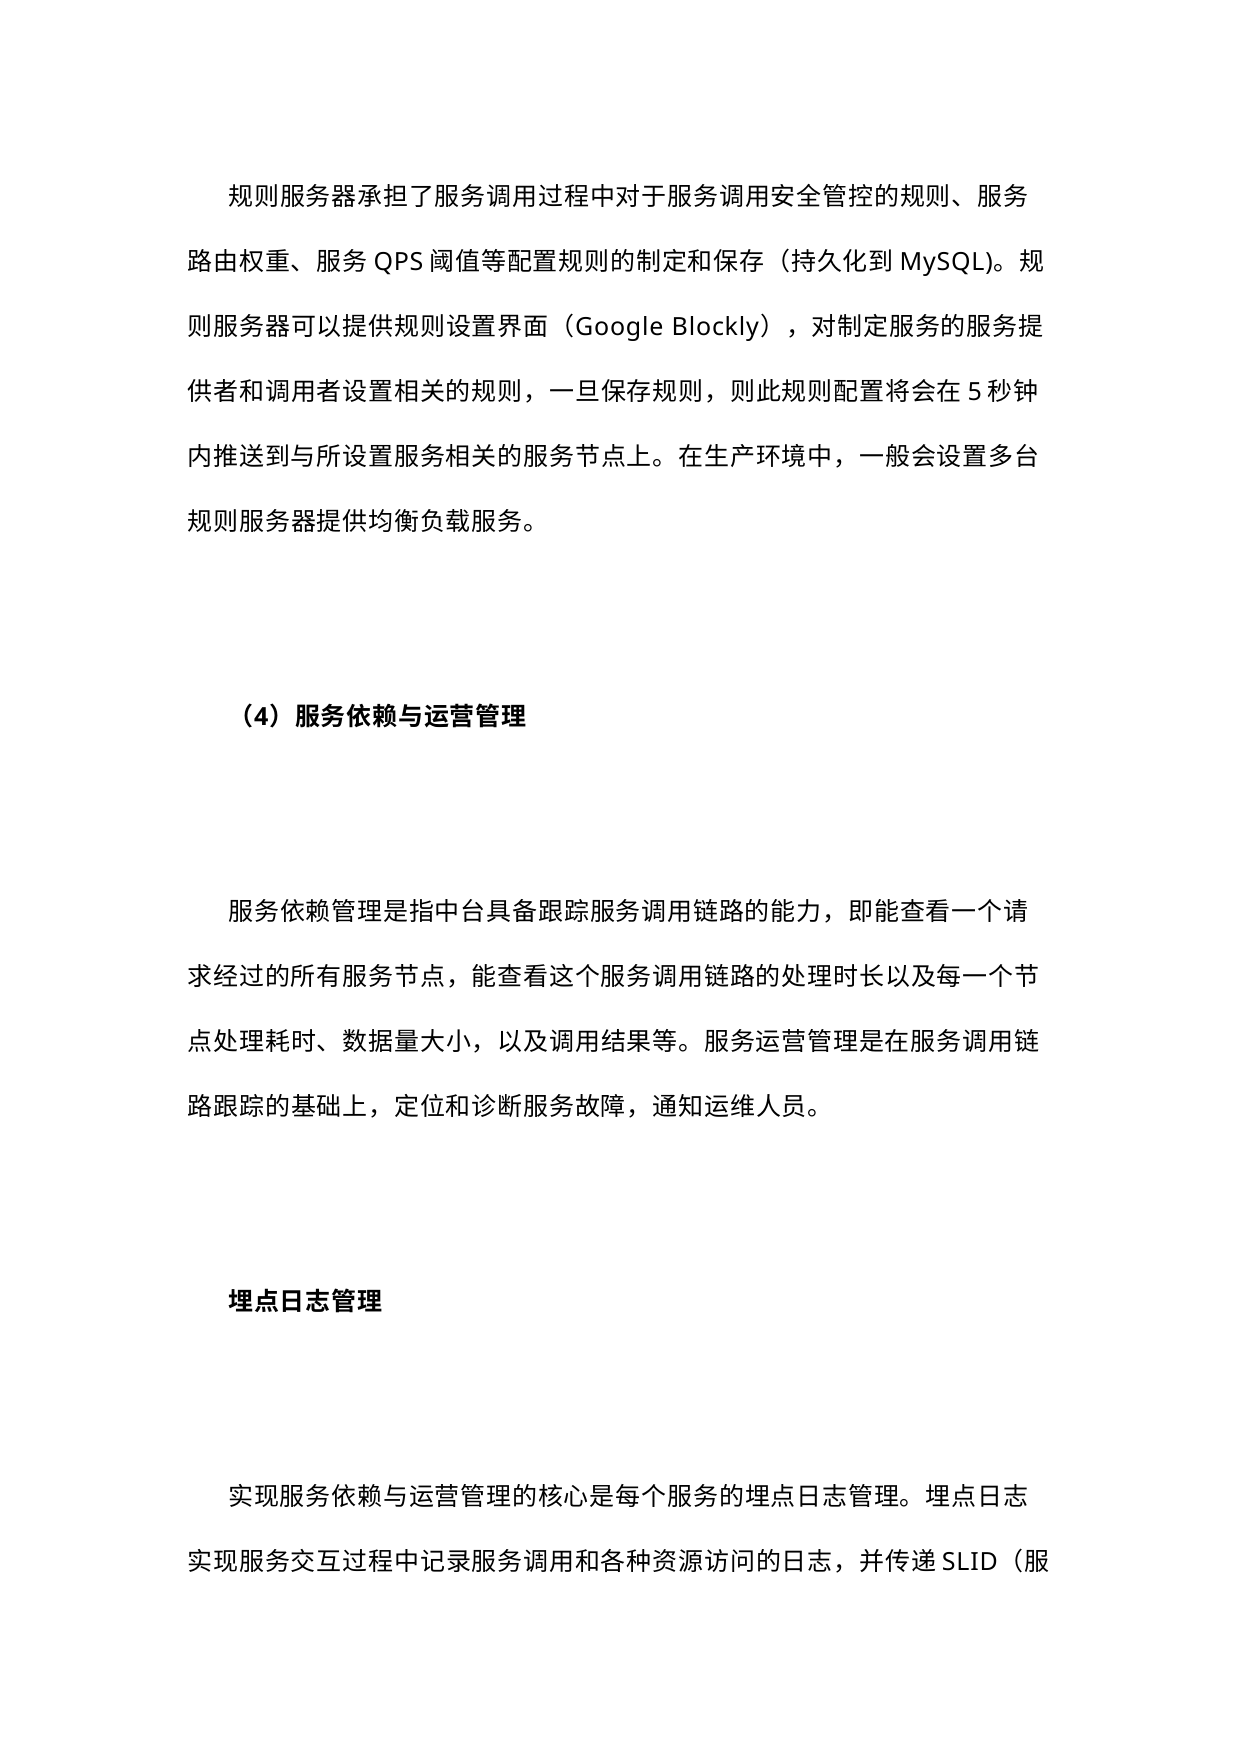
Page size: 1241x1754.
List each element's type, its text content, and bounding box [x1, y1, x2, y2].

text 服务依赖管理是指中台具备跟踪服务调用链路的能力，即能查看一个请求经过的所有服务节点，能查看这个服务调用链路的处理时长以及每一个节点处理耗时、数据量大小，以及调用结果等。服务运营管理是在服务调用链路跟踪的基础上，定位和诊断服务故障，通知运维人员。 [187, 877, 1053, 1137]
text （4）服务依赖与运营管理 [187, 682, 1053, 747]
text 规则服务器承担了服务调用过程中对于服务调用安全管控的规则、服务路由权重、服务QPS阈值等配置规则的制定和保存（持久化到MySQL)。规则服务器可以提供规则设置界面（Google Blockly），对制定服务的服务提供者和调用者设置相关的规则，一旦保存规则，则此规则配置将会在5秒钟内推送到与所设置服务相关的服务节点上。在生产环境中，一般会设置多台规则服务器提供均衡负载服务。 [187, 162, 1053, 552]
text 埋点日志管理 [187, 1267, 1053, 1332]
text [187, 1462, 1053, 1592]
